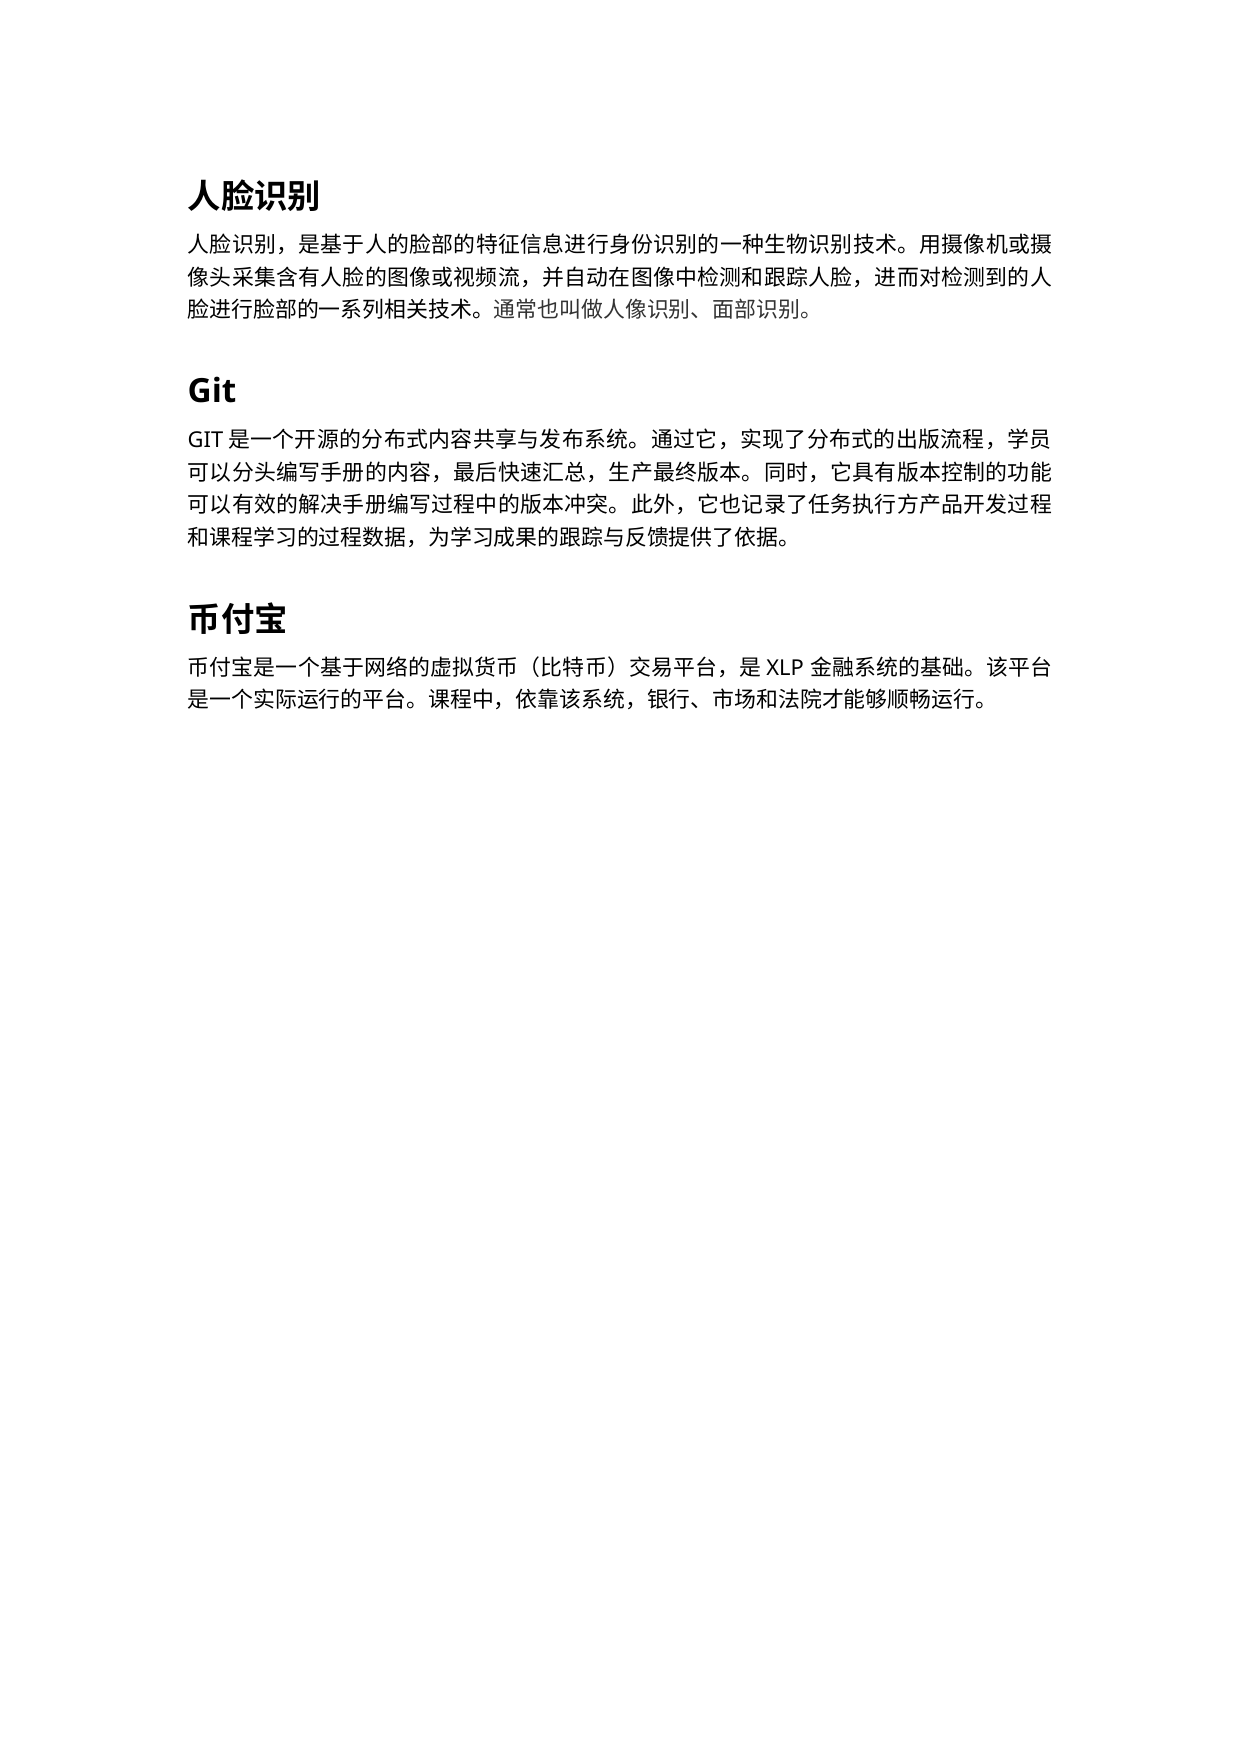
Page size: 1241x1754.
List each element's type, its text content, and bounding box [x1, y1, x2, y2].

text 币付宝 [187, 584, 1053, 649]
text 币付宝是一个基于网络的虚拟货币（比特币）交易平台，是XLP 金融系统的基础。该平台是一个实际运行的平台。课程中，依靠该系统，银行、市场和法院才能够顺畅运行。 [187, 649, 1053, 714]
text Git [187, 357, 1053, 422]
text GIT是一个开源的分布式内容共享与发布系统。通过它，实现了分布式的出版流程，学员可以分头编写手册的内容，最后快速汇总，生产最终版本。同时，它具有版本控制的功能，可以有效的解决手册编写过程中的版本冲突。此外，它也记录了任务执行方产品开发过程和课程学习的过程数据，为学习成果的跟踪与反馈提供了依据。 [187, 422, 1053, 552]
text 人脸识别，是基于人的脸部的特征信息进行身份识别的一种生物识别技术。用摄像机或摄像头采集含有人脸的图像或视频流，并自动在图像中检测和跟踪人脸，进而对检测到的人脸进行脸部的一系列相关技术。通常也叫做人像识别、面部识别。 [187, 227, 1053, 324]
text 人脸识别 [187, 162, 1053, 227]
